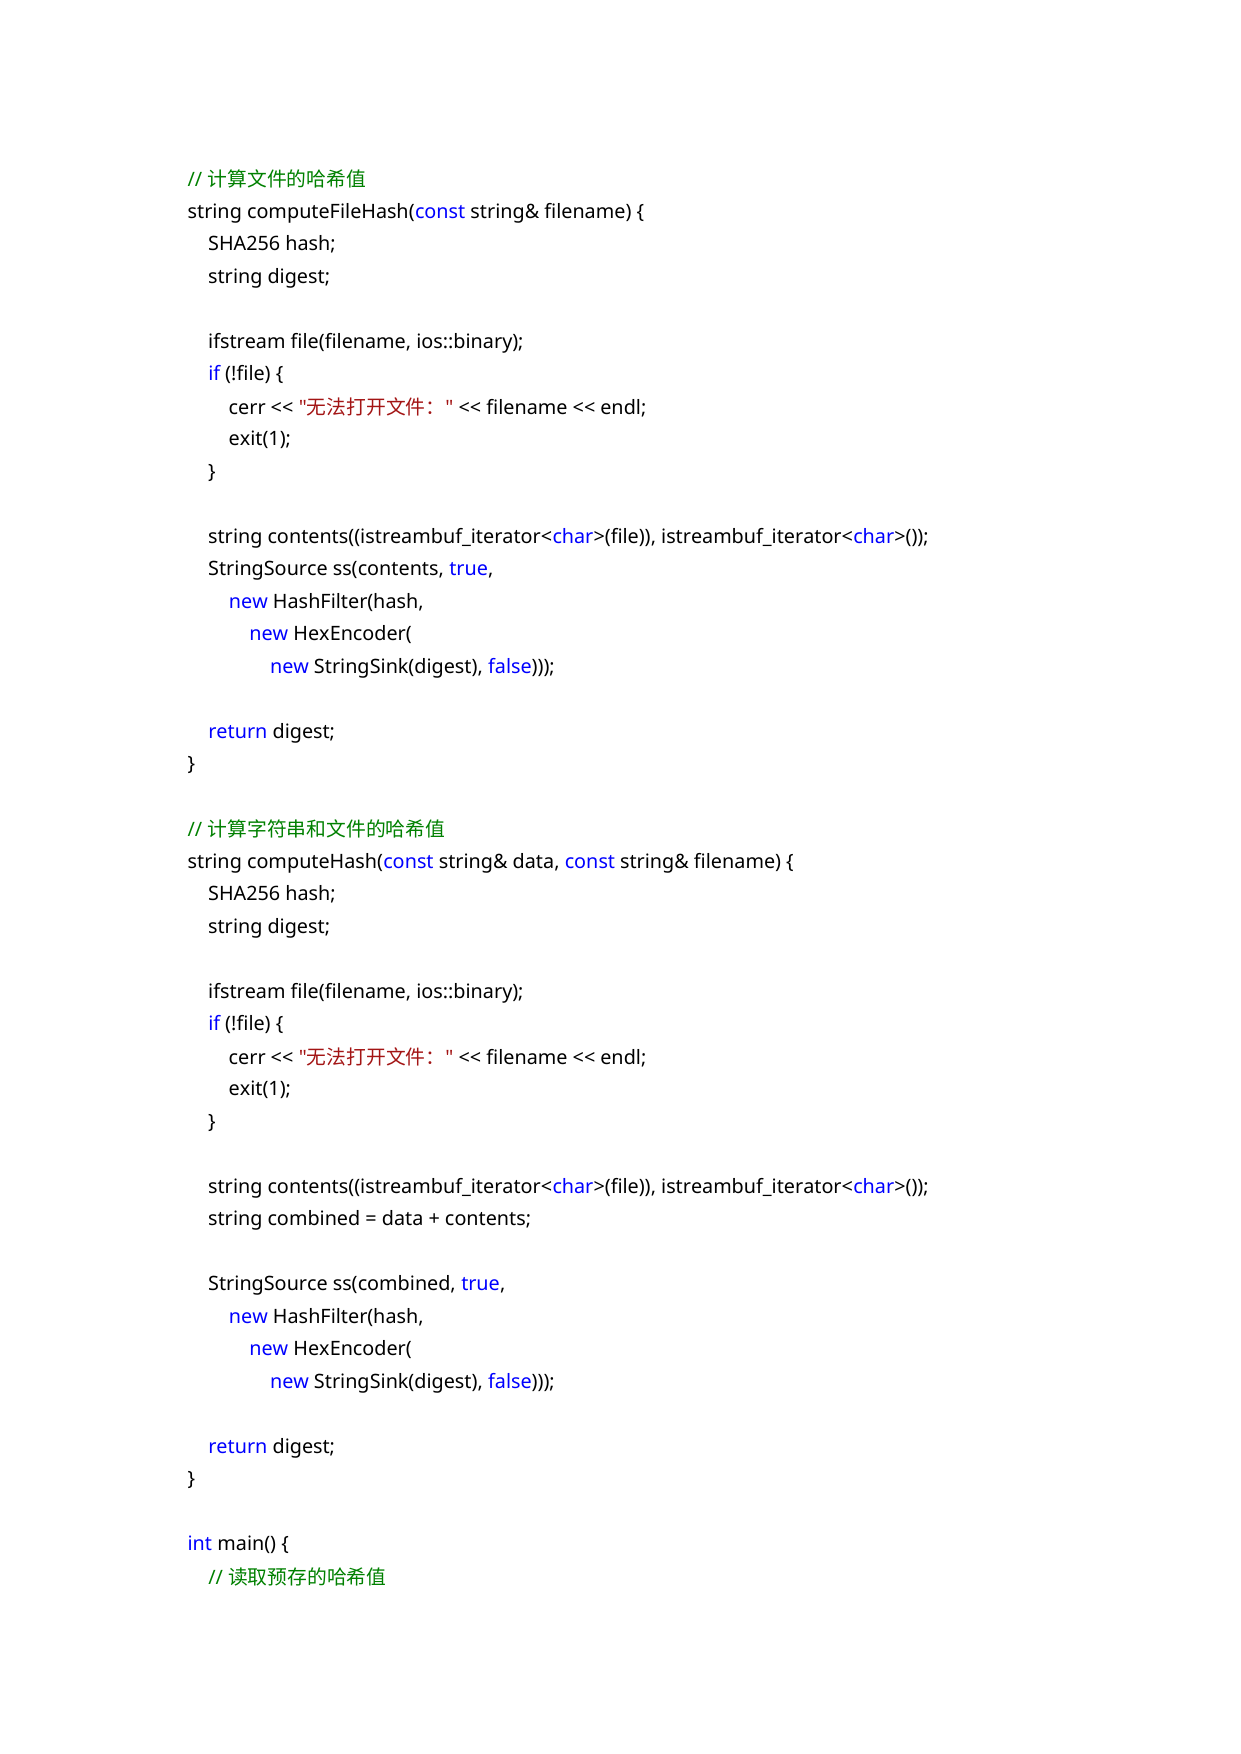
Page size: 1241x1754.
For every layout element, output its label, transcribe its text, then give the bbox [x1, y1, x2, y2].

text SHA256 hash; [187, 227, 1053, 259]
text // 计算文件的哈希值 [187, 162, 1053, 194]
text new HashFilter(hash, [187, 1299, 1053, 1332]
text return digest; [187, 714, 1053, 747]
text cerr << "无法打开文件：" << filename << endl; [187, 389, 1053, 422]
text int main() { [187, 1527, 1053, 1559]
text return digest; [187, 1429, 1053, 1462]
text new HexEncoder( [187, 617, 1053, 649]
text exit(1); [187, 1072, 1053, 1104]
text // 读取预存的哈希值 [187, 1559, 1053, 1592]
text } [187, 747, 1053, 779]
text if (!file) { [187, 357, 1053, 389]
text StringSource ss(contents, true, [187, 552, 1053, 584]
text if (!file) { [187, 1007, 1053, 1039]
text string digest; [187, 909, 1053, 942]
text new HashFilter(hash, [187, 584, 1053, 617]
text ifstream file(filename, ios::binary); [187, 324, 1053, 357]
text SHA256 hash; [187, 877, 1053, 909]
text string computeHash(const string& data, const string& filename) { [187, 844, 1053, 877]
text } [187, 454, 1053, 487]
text new StringSink(digest), false))); [187, 1364, 1053, 1397]
text string computeFileHash(const string& filename) { [187, 194, 1053, 227]
text exit(1); [187, 422, 1053, 454]
text ifstream file(filename, ios::binary); [187, 974, 1053, 1007]
text string combined = data + contents; [187, 1202, 1053, 1234]
text // 计算字符串和文件的哈希值 [187, 812, 1053, 844]
text new StringSink(digest), false))); [187, 649, 1053, 682]
text string digest; [187, 259, 1053, 292]
text } [187, 1104, 1053, 1137]
text string contents((istreambuf_iterator<char>(file)), istreambuf_iterator<char>()); [187, 1169, 1053, 1202]
text } [187, 1462, 1053, 1494]
text new HexEncoder( [187, 1332, 1053, 1364]
text string contents((istreambuf_iterator<char>(file)), istreambuf_iterator<char>()); [187, 519, 1053, 552]
text cerr << "无法打开文件：" << filename << endl; [187, 1039, 1053, 1072]
text StringSource ss(combined, true, [187, 1267, 1053, 1299]
